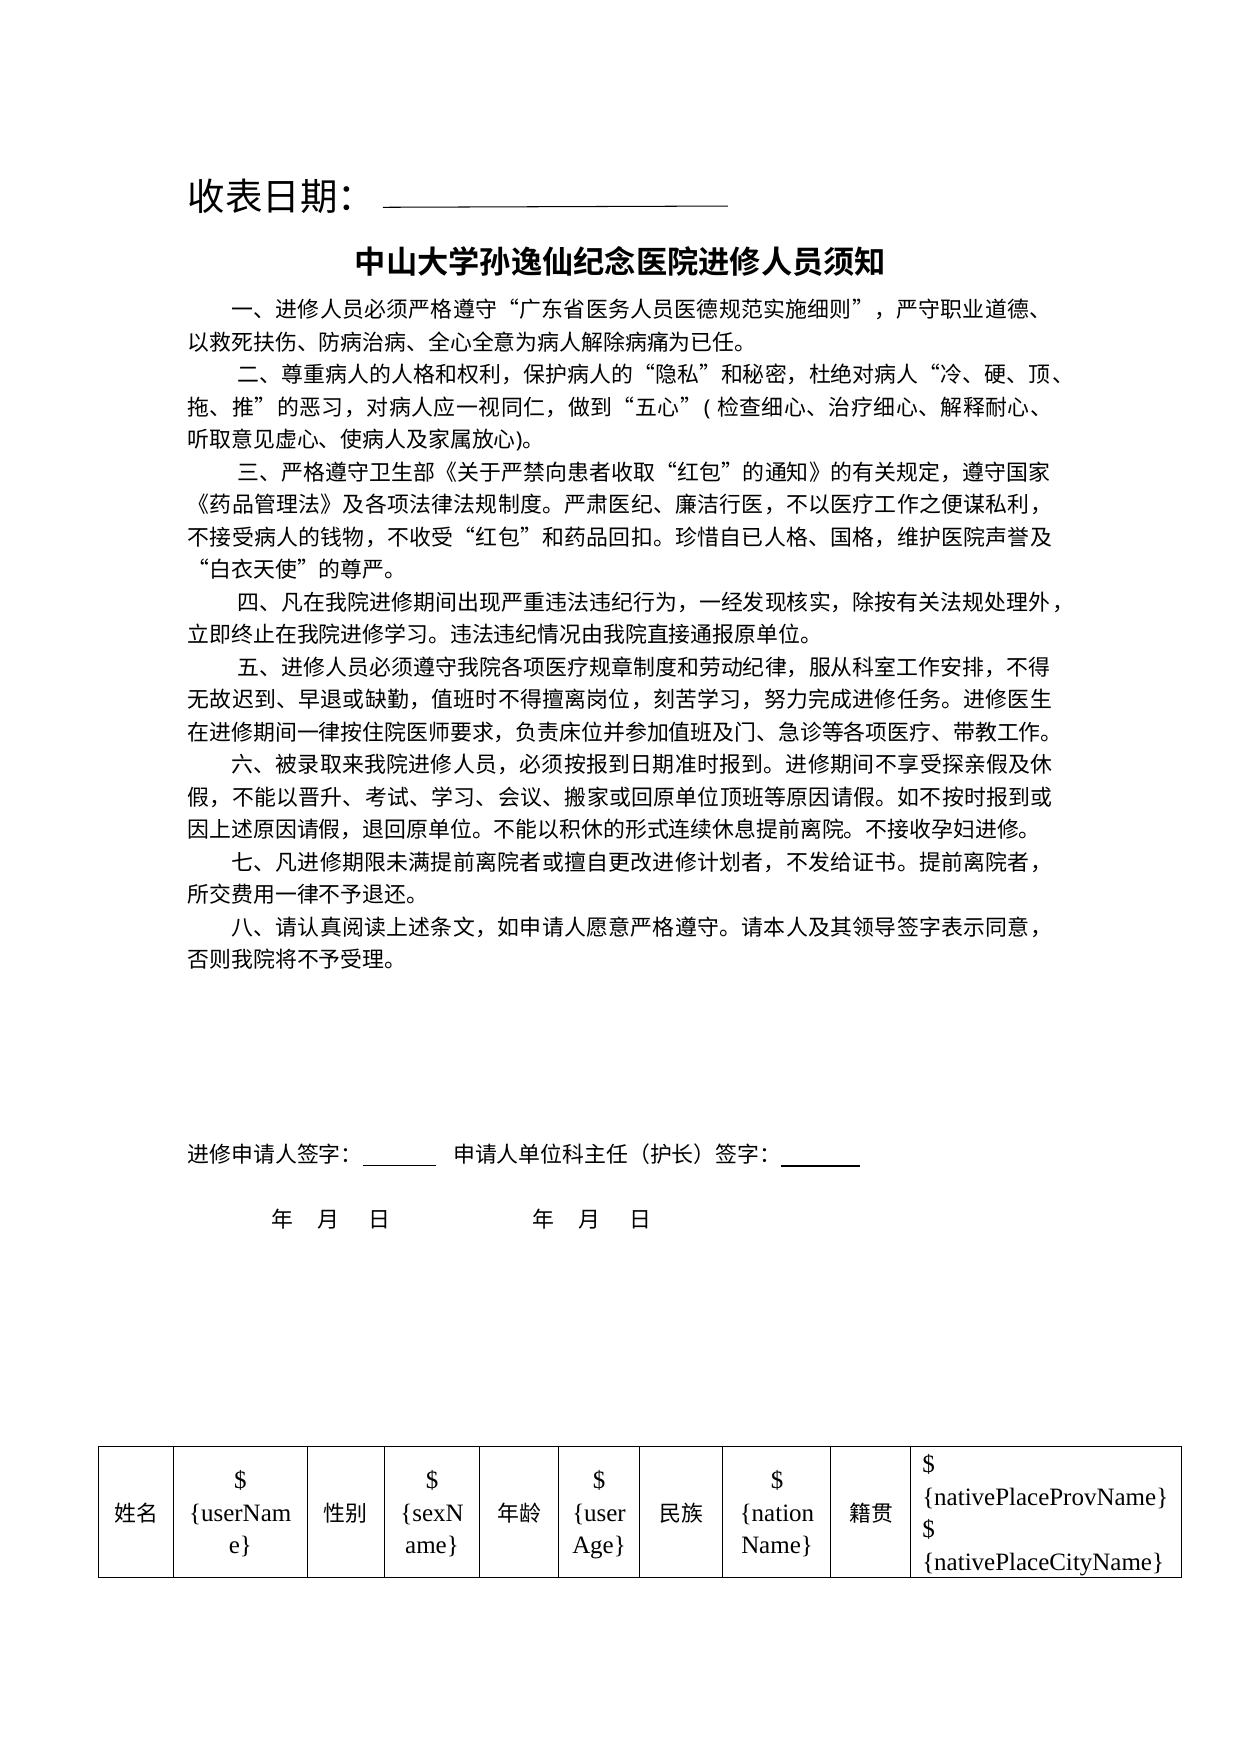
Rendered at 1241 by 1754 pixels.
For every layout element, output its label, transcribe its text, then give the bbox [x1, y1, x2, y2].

text 八、请认真阅读上述条文，如申请人愿意严格遵守。请本人及其领导签字表示同意，否则我院将不予受理。 [187, 909, 1053, 974]
table_header ${userName} [174, 1447, 307, 1577]
table_header 姓名 [99, 1447, 173, 1577]
text 三、严格遵守卫生部《关于严禁向患者收取“红包”的通知》的有关规定，遵守国家《药品管理法》及各项法律法规制度。严肃医纪、廉洁行医，不以医疗工作之便谋私利，不接受病人的钱物，不收受“红包”和药品回扣。珍惜自已人格、国格，维护医院声誉及“白衣天使”的尊严。 [187, 454, 1053, 584]
text 四、凡在我院进修期间出现严重违法违纪行为，一经发现核实，除按有关法规处理外，立即终止在我院进修学习。违法违纪情况由我院直接通报原单位。 [187, 584, 1053, 649]
table_header ${nationName} [723, 1447, 830, 1577]
table_header ${nativePlaceProvName}${nativePlaceCityName} [911, 1447, 1181, 1577]
text 五、进修人员必须遵守我院各项医疗规章制度和劳动纪律，服从科室工作安排，不得无故迟到、早退或缺勤，值班时不得擅离岗位，刻苦学习，努力完成进修任务。进修医生在进修期间一律按住院医师要求，负责床位并参加值班及门、急诊等各项医疗、带教工作。 [187, 649, 1053, 747]
table_header 民族 [640, 1447, 722, 1577]
text 收表日期： [187, 162, 1053, 227]
text 中山大学孙逸仙纪念医院进修人员须知 [187, 227, 1053, 292]
text 二、尊重病人的人格和权利，保护病人的“隐私”和秘密，杜绝对病人“冷、硬、顶、拖、推”的恶习，对病人应一视同仁，做到“五心”( 检查细心、治疗细心、解释耐心、听取意见虚心、使病人及家属放心)。 [187, 357, 1053, 454]
table_header ${userAge} [559, 1447, 639, 1577]
text 进修申请人签字： 申请人单位科主任（护长）签字： [187, 1137, 1053, 1169]
table_header ${sexName} [385, 1447, 479, 1577]
text 年 月 日 年 月 日 [187, 1202, 1053, 1234]
table_header 性别 [308, 1447, 384, 1577]
table_header 籍贯 [831, 1447, 910, 1577]
table_header 年龄 [480, 1447, 558, 1577]
text 七、凡进修期限未满提前离院者或擅自更改进修计划者，不发给证书。提前离院者，所交费用一律不予退还。 [187, 844, 1053, 909]
text 六、被录取来我院进修人员，必须按报到日期准时报到。进修期间不享受探亲假及休假，不能以晋升、考试、学习、会议、搬家或回原单位顶班等原因请假。如不按时报到或因上述原因请假，退回原单位。不能以积休的形式连续休息提前离院。不接收孕妇进修。 [187, 747, 1053, 844]
text 一、进修人员必须严格遵守“广东省医务人员医德规范实施细则”，严守职业道德、以救死扶伤、防病治病、全心全意为病人解除病痛为已任。 [187, 292, 1053, 357]
